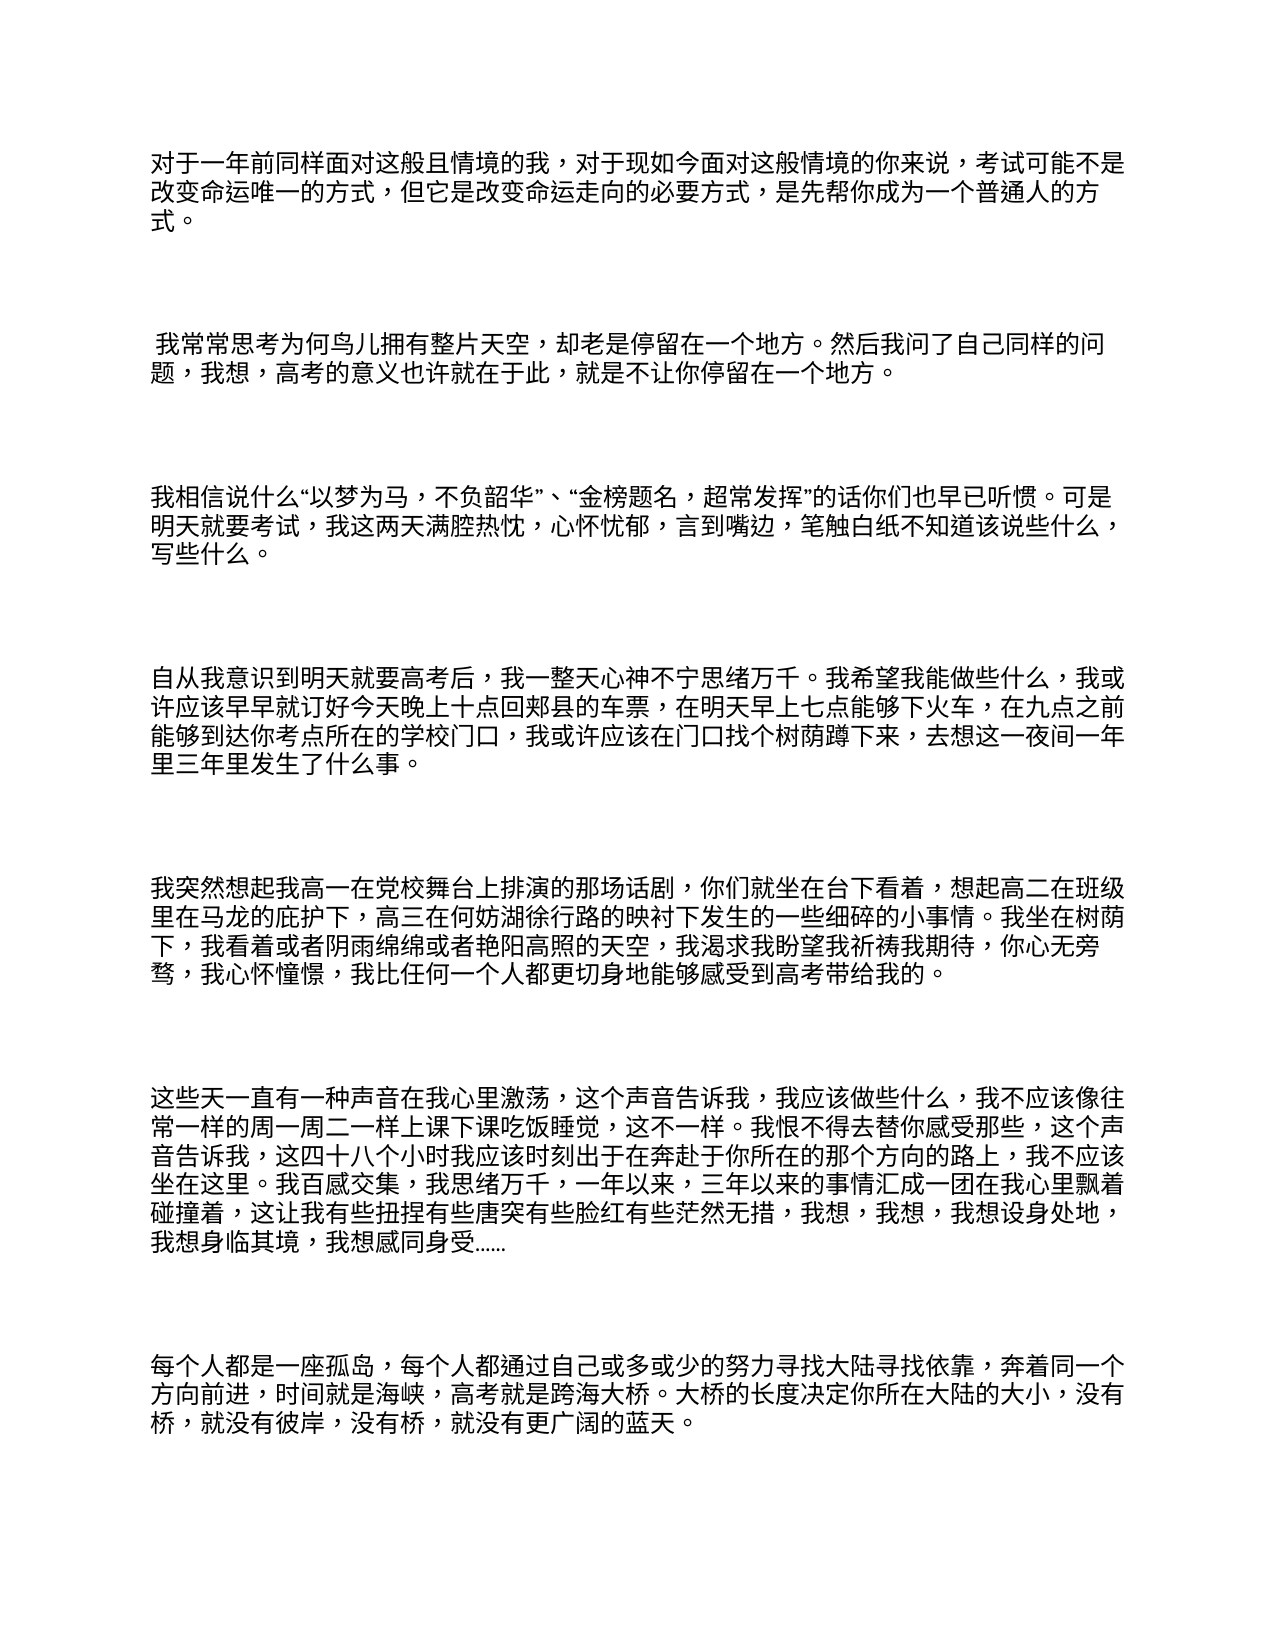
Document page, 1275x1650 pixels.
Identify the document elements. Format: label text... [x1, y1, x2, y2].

text 这些天一直有一种声音在我心里激荡，这个声音告诉我，我应该做些什么，我不应该像往常一样的周一周二一样上课下课吃饭睡觉，这不一样。我恨不得去替你感受那些，这个声音告诉我，这四十八个小时我应该时刻出于在奔赴于你所在的那个方向的路上，我不应该坐在这里。我百感交集，我思绪万千，一年以来，三年以来的事情汇成一团在我心里飘着碰撞着，这让我有些扭捏有些唐突有些脸红有些茫然无措，我想，我想，我想设身处地，我想身临其境，我想感同身受...... [150, 1085, 1125, 1257]
text 自从我意识到明天就要高考后，我一整天心神不宁思绪万千。我希望我能做些什么，我或许应该早早就订好今天晚上十点回郏县的车票，在明天早上七点能够下火车，在九点之前能够到达你考点所在的学校门口，我或许应该在门口找个树荫蹲下来，去想这一夜间一年里三年里发生了什么事。 [150, 665, 1125, 780]
text 我突然想起我高一在党校舞台上排演的那场话剧，你们就坐在台下看着，想起高二在班级里在马龙的庇护下，高三在何妨湖徐行路的映衬下发生的一些细碎的小事情。我坐在树荫下，我看着或者阴雨绵绵或者艳阳高照的天空，我渴求我盼望我祈祷我期待，你心无旁骛，我心怀憧憬，我比任何一个人都更切身地能够感受到高考带给我的。 [150, 875, 1125, 990]
text 对于一年前同样面对这般且情境的我，对于现如今面对这般情境的你来说，考试可能不是改变命运唯一的方式，但它是改变命运走向的必要方式，是先帮你成为一个普通人的方式。 [150, 150, 1125, 236]
text 我相信说什么“以梦为马，不负韶华”、“金榜题名，超常发挥”的话你们也早已听惯。可是明天就要考试，我这两天满腔热忱，心怀忧郁，言到嘴边，笔触白纸不知道该说些什么，写些什么。 [150, 484, 1125, 570]
text 我常常思考为何鸟儿拥有整片天空，却老是停留在一个地方。然后我问了自己同样的问题，我想，高考的意义也许就在于此，就是不让你停留在一个地方。 [150, 331, 1125, 389]
text 每个人都是一座孤岛，每个人都通过自己或多或少的努力寻找大陆寻找依靠，奔着同一个方向前进，时间就是海峡，高考就是跨海大桥。大桥的长度决定你所在大陆的大小，没有桥，就没有彼岸，没有桥，就没有更广阔的蓝天。 [150, 1352, 1125, 1439]
